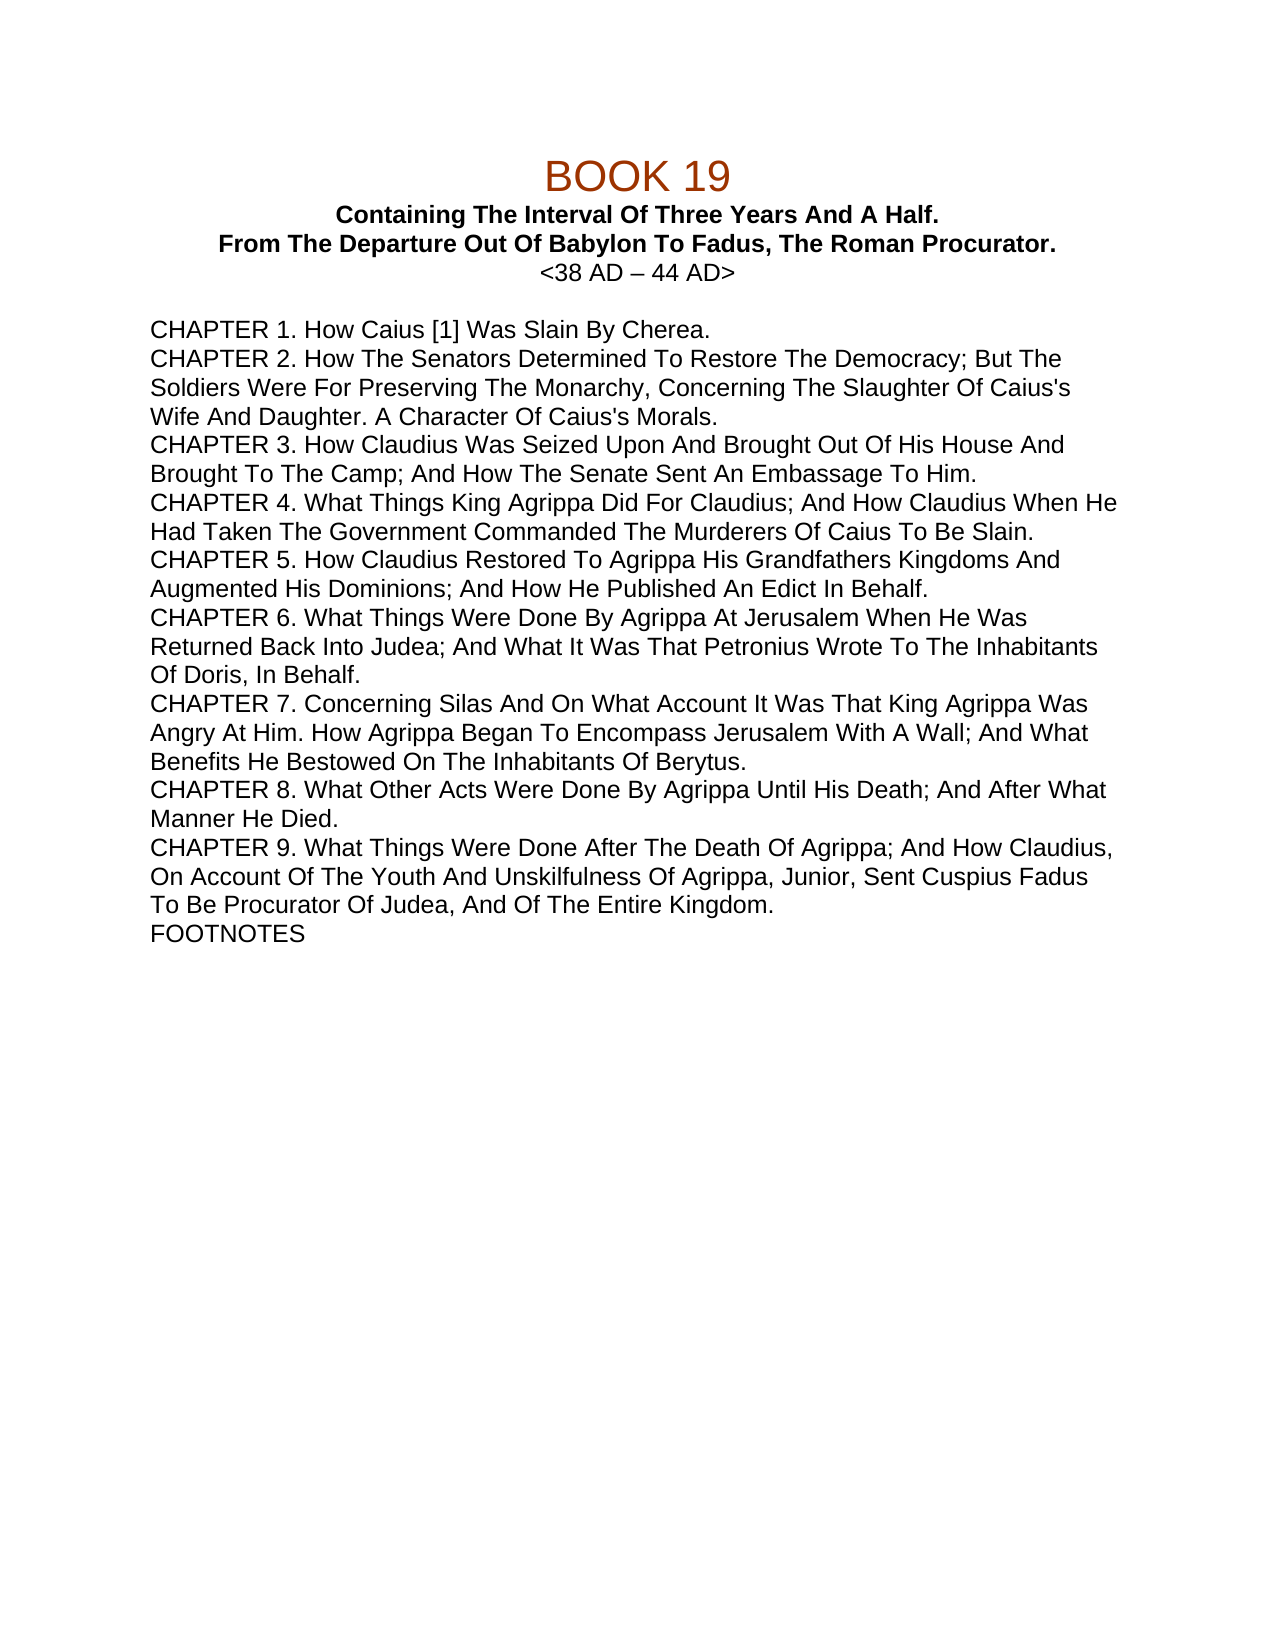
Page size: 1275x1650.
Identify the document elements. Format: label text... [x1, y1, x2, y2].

text FOOTNOTES [150, 919, 1125, 948]
text CHAPTER 2. How The Senators Determined To Restore The Democracy; But The Soldiers Were For Preserving The Monarchy, Concerning The Slaughter Of Caius's Wife And Daughter. A Character Of Caius's Morals. [150, 344, 1125, 430]
text From The Departure Out Of Babylon To Fadus, The Roman Procurator. [150, 229, 1125, 258]
text CHAPTER 3. How Claudius Was Seized Upon And Brought Out Of His House And Brought To The Camp; And How The Senate Sent An Embassage To Him. [150, 430, 1125, 488]
text CHAPTER 8. What Other Acts Were Done By Agrippa Until His Death; And After What Manner He Died. [150, 775, 1125, 833]
text CHAPTER 9. What Things Were Done After The Death Of Agrippa; And How Claudius, On Account Of The Youth And Unskilfulness Of Agrippa, Junior, Sent Cuspius Fadus To Be Procurator Of Judea, And Of The Entire Kingdom. [150, 833, 1125, 919]
text Containing The Interval Of Three Years And A Half. [150, 200, 1125, 229]
text CHAPTER 5. How Claudius Restored To Agrippa His Grandfathers Kingdoms And Augmented His Dominions; And How He Published An Edict In Behalf. [150, 545, 1125, 603]
text CHAPTER 6. What Things Were Done By Agrippa At Jerusalem When He Was Returned Back Into Judea; And What It Was That Petronius Wrote To The Inhabitants Of Doris, In Behalf. [150, 603, 1125, 689]
text <38 AD – 44 AD> [150, 258, 1125, 287]
text CHAPTER 4. What Things King Agrippa Did For Claudius; And How Claudius When He Had Taken The Government Commanded The Murderers Of Caius To Be Slain. [150, 488, 1125, 545]
text CHAPTER 7. Concerning Silas And On What Account It Was That King Agrippa Was Angry At Him. How Agrippa Began To Encompass Jerusalem With A Wall; And What Benefits He Bestowed On The Inhabitants Of Berytus. [150, 689, 1125, 775]
text CHAPTER 1. How Caius [1] Was Slain By Cherea. [150, 315, 1125, 344]
text BOOK 19 [150, 150, 1125, 200]
